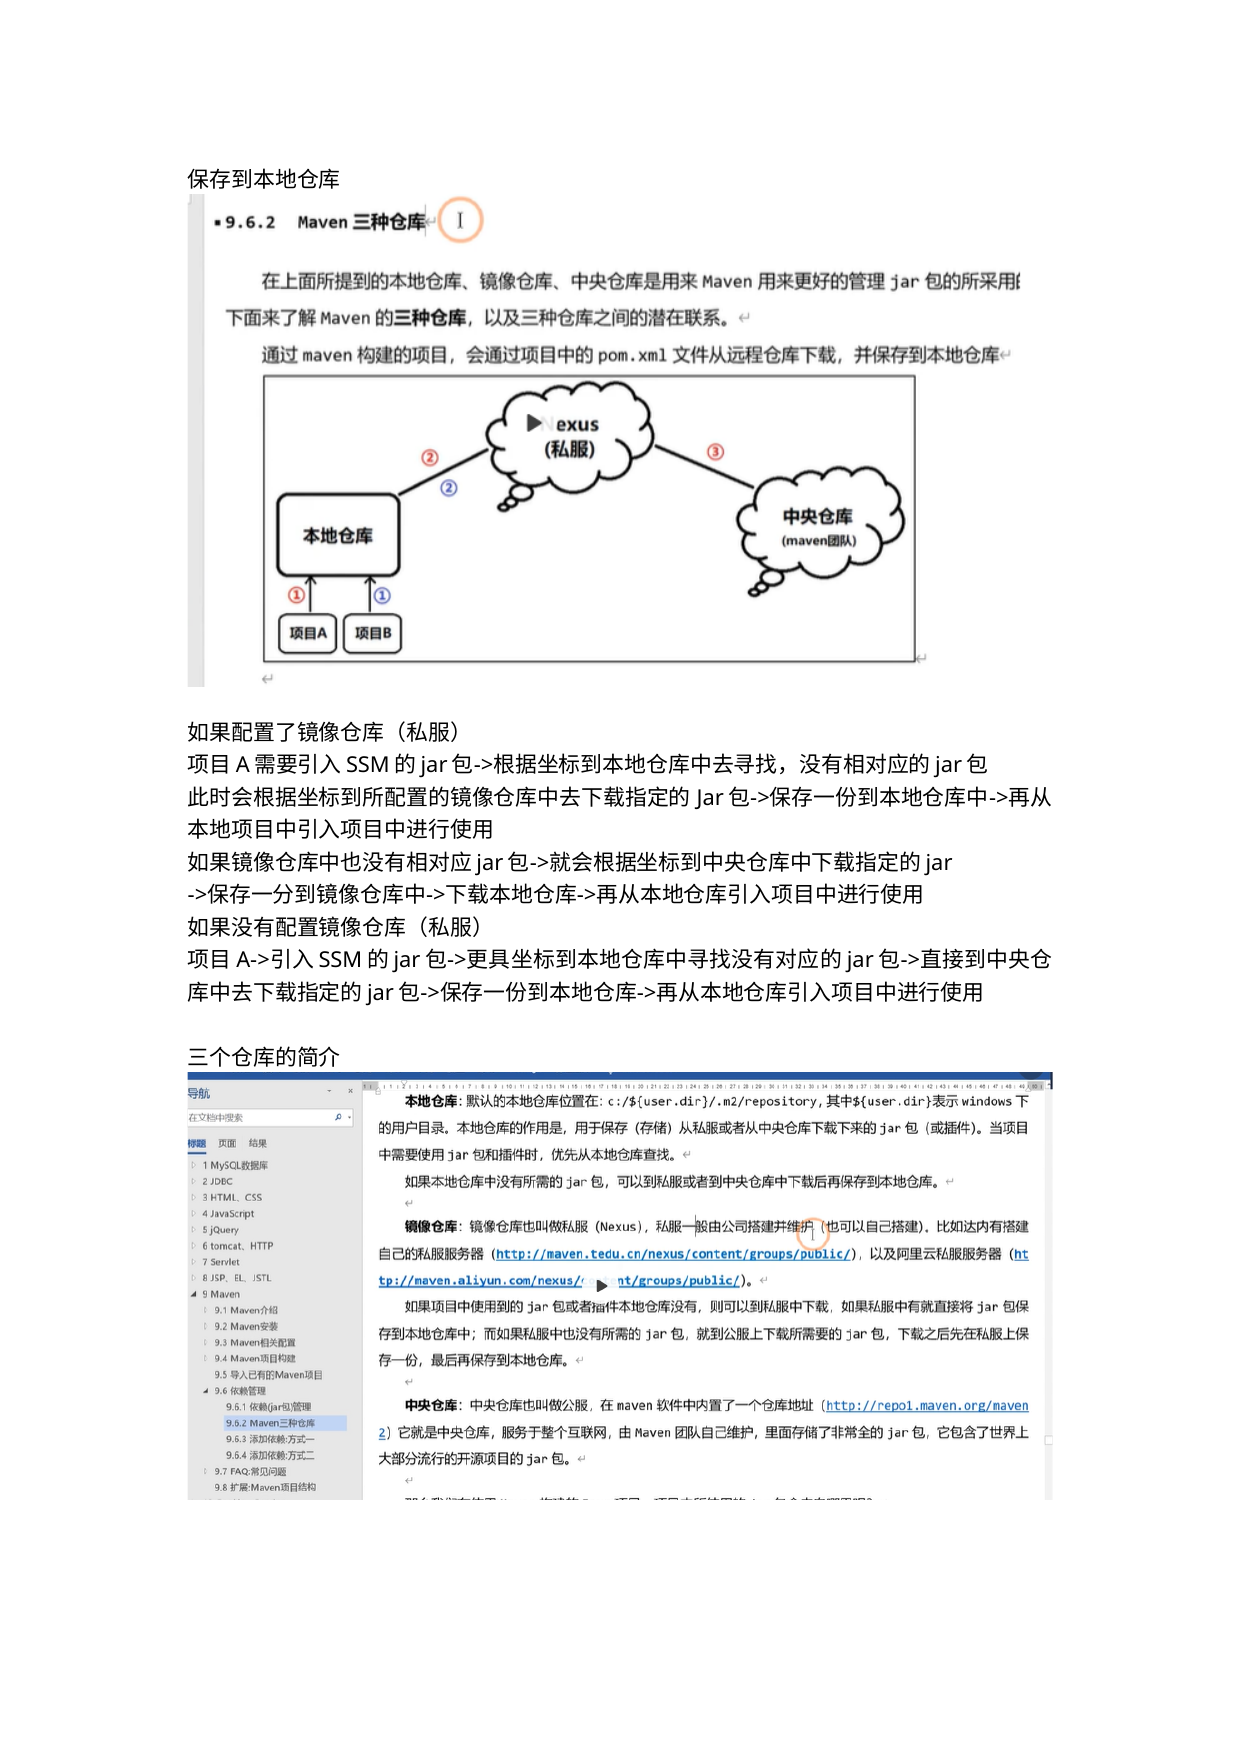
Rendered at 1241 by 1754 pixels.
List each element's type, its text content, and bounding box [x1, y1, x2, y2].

text 保存到本地仓库 [187, 162, 1053, 194]
text ->保存一分到镜像仓库中->下载本地仓库->再从本地仓库引入项目中进行使用 [187, 877, 1053, 909]
text 三个仓库的简介 [187, 1039, 1053, 1072]
text 如果没有配置镜像仓库（私服） [187, 909, 1053, 942]
text 项目A->引入SSM的jar包->更具坐标到本地仓库中寻找没有对应的jar包->直接到中央仓库中去下载指定的jar包->保存一份到本地仓库->再从本地仓库引入项目中进行使用 [187, 942, 1053, 1007]
picture [187, 1072, 1053, 1500]
picture [187, 194, 1021, 687]
text 如果配置了镜像仓库（私服） [187, 714, 1053, 747]
text 项目A需要引入SSM的jar包->根据坐标到本地仓库中去寻找，没有相对应的jar包 [187, 747, 1053, 779]
text 如果镜像仓库中也没有相对应jar包->就会根据坐标到中央仓库中下载指定的jar [187, 844, 1053, 877]
text 此时会根据坐标到所配置的镜像仓库中去下载指定的Jar包->保存一份到本地仓库中->再从本地项目中引入项目中进行使用 [187, 779, 1053, 844]
